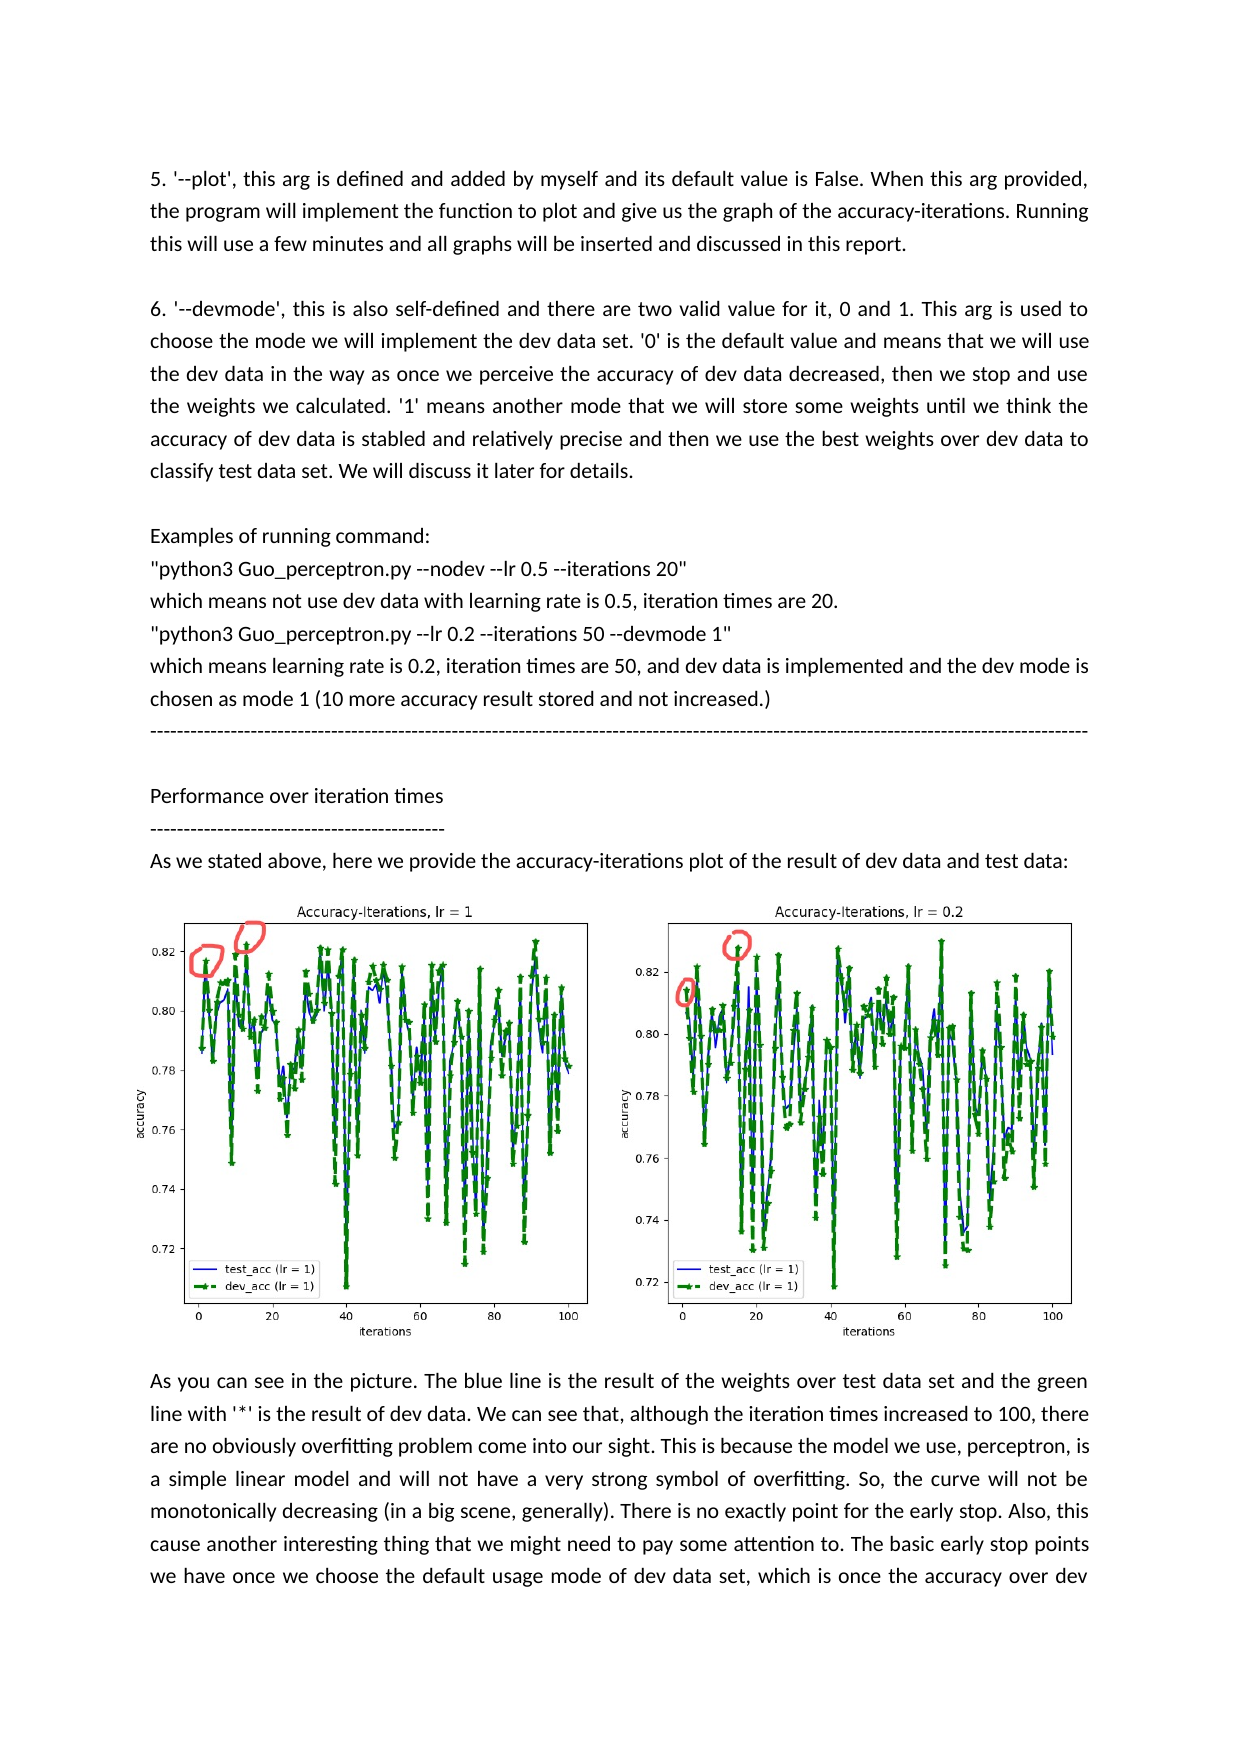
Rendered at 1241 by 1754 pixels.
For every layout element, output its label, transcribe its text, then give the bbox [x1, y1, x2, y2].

text As we stated above, here we provide the accuracy-iterations plot of the result of dev data and test data: [150, 844, 1090, 877]
text -------------------------------------------------------------------------------------------------------------------------------------------- [150, 714, 1090, 747]
picture [40, 865, 1185, 1357]
text 6. '--devmode', this is also self-defined and there are two valid value for it, 0 and 1. This arg is used to choose the mode we will implement the dev data set. '0' is the default value and means that we will use the dev data in the way as once we perceive the accuracy of dev data decreased, then we stop and use the weights we calculated. '1' means another mode that we will store some weights until we think the accuracy of dev data is stabled and relatively precise and then we use the best weights over dev data to classify test data set. We will discuss it later for details. [150, 292, 1090, 487]
text "python3 Guo_perceptron.py --lr 0.2 --iterations 50 --devmode 1" [150, 617, 1090, 649]
text Examples of running command: [150, 519, 1090, 552]
text which means not use dev data with learning rate is 0.5, iteration times are 20. [150, 584, 1090, 617]
text which means learning rate is 0.2, iteration times are 50, and dev data is implemented and the dev mode is chosen as mode 1 (10 more accuracy result stored and not increased.) [150, 649, 1090, 714]
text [150, 1364, 1090, 1592]
text Performance over iteration times [150, 779, 1090, 812]
text "python3 Guo_perceptron.py --nodev --lr 0.5 --iterations 20" [150, 552, 1090, 584]
text 5. '--plot', this arg is defined and added by myself and its default value is False. When this arg provided, the program will implement the function to plot and give us the graph of the accuracy-iterations. Running this will use a few minutes and all graphs will be inserted and discussed in this report. [150, 162, 1090, 259]
text -------------------------------------------- [150, 812, 1090, 844]
